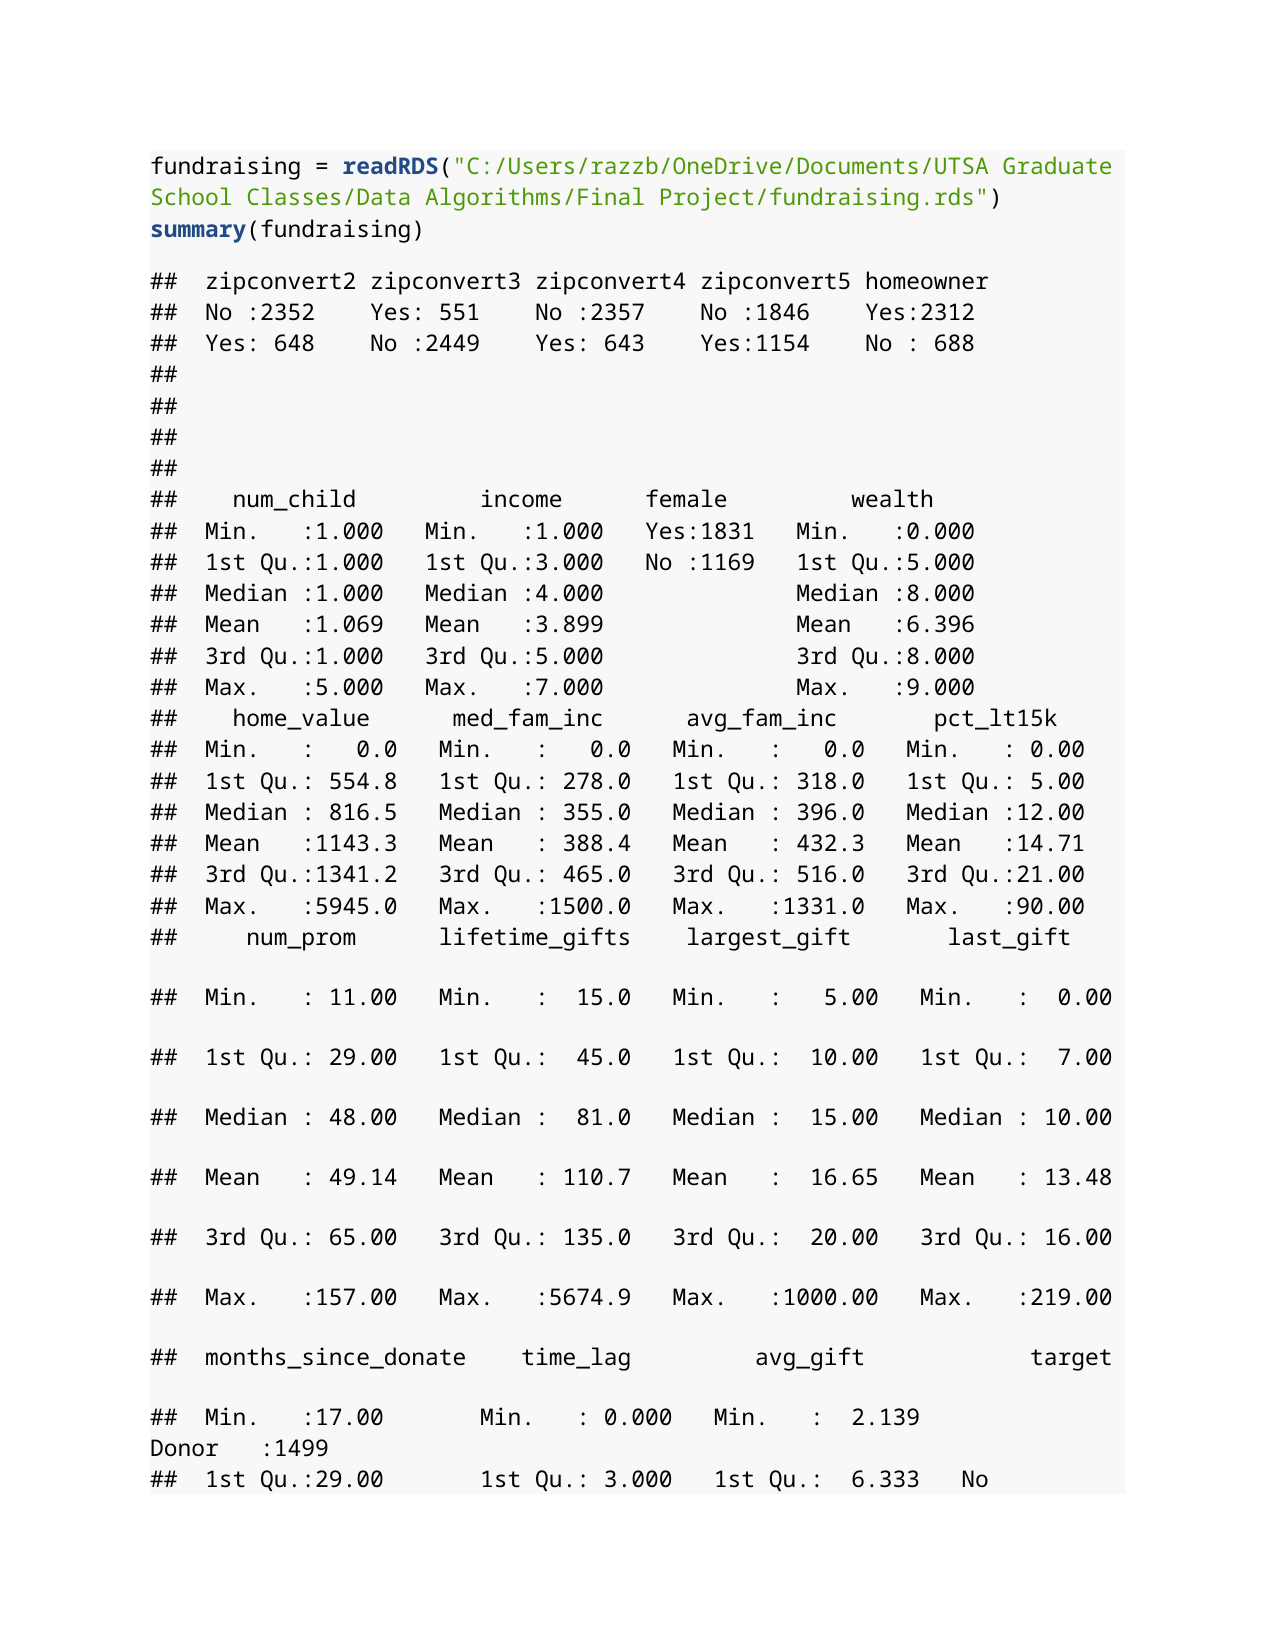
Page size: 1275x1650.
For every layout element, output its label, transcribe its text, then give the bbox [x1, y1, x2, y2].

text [150, 264, 1125, 1494]
text fundraising = readRDS("C:/Users/razzb/OneDrive/Documents/UTSA Graduate School Classes/Data Algorithms/Final Project/fundraising.rds") summary(fundraising) [150, 150, 1125, 244]
